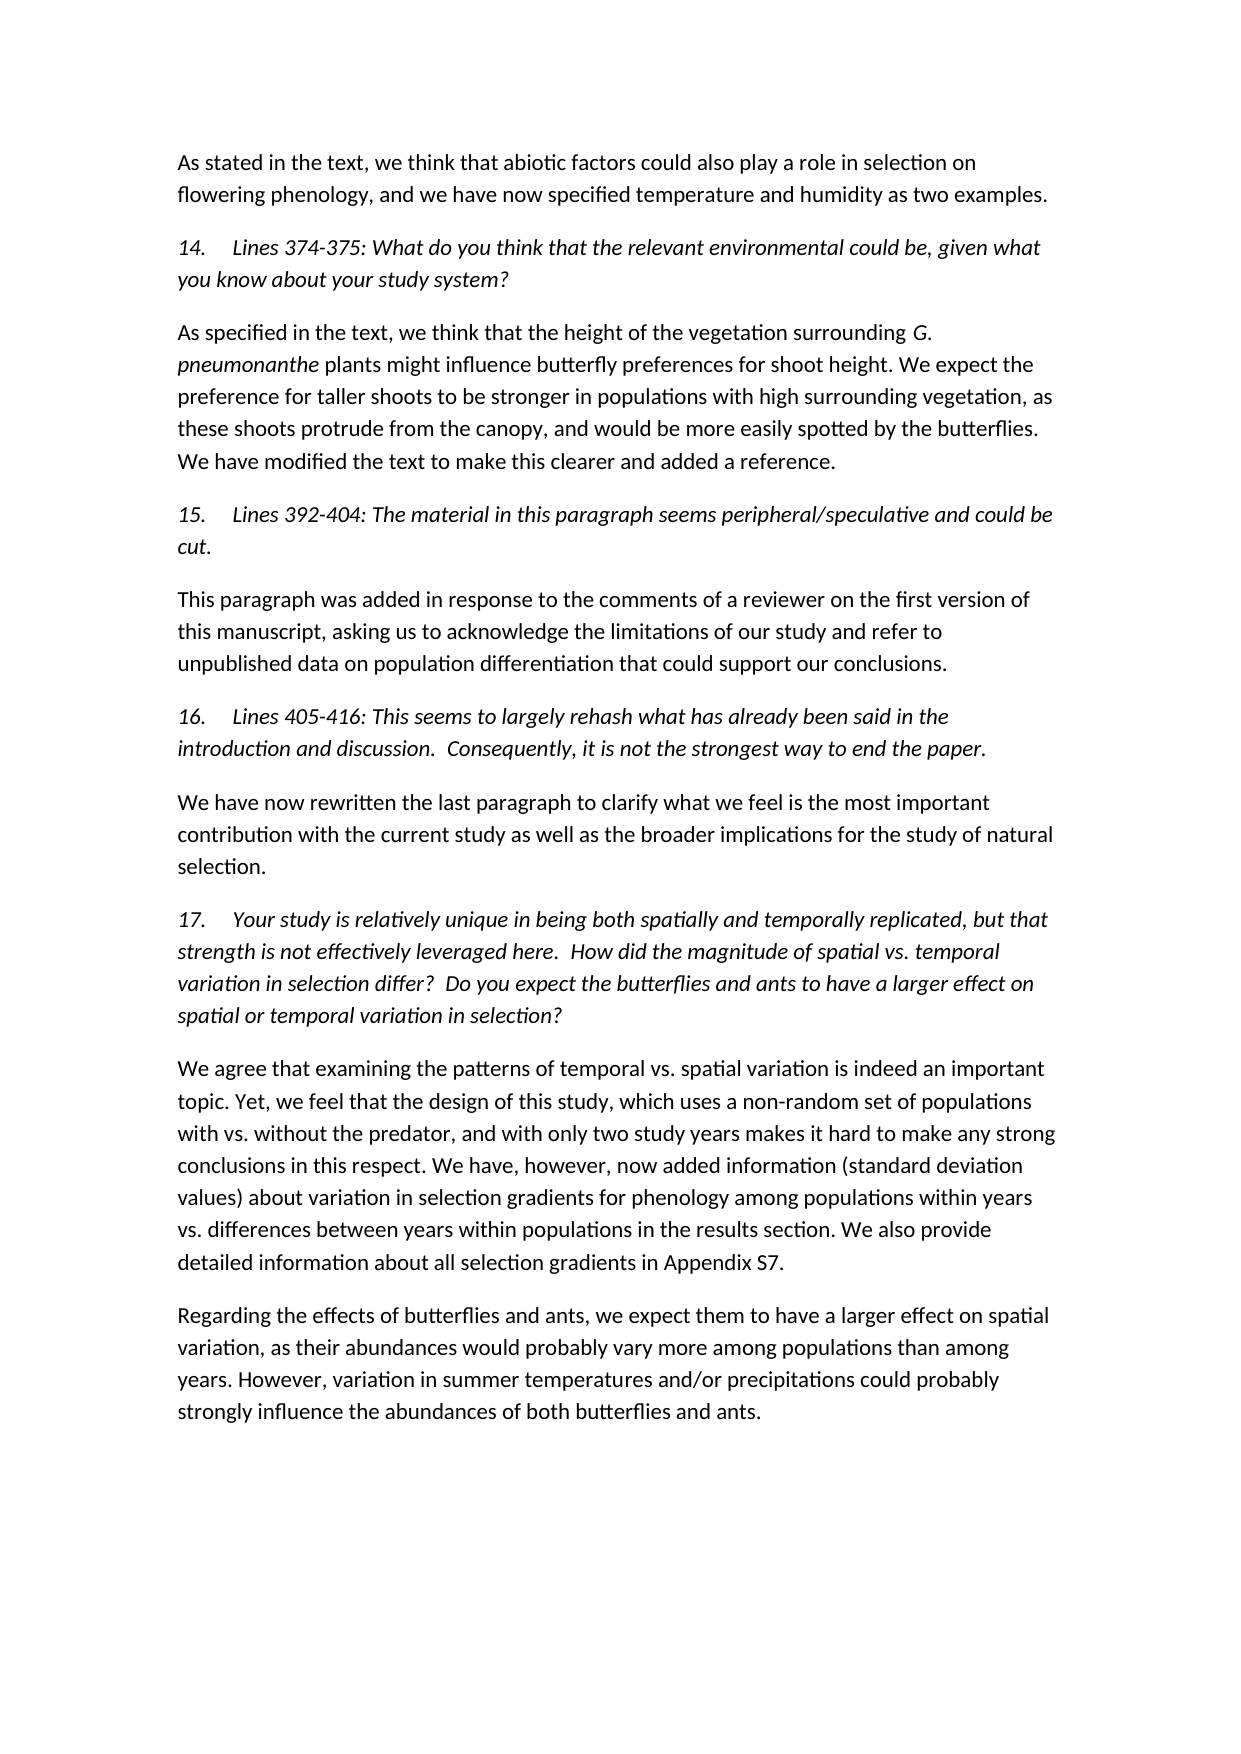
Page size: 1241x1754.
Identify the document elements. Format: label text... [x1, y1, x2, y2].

text 14. Lines 374-375: What do you think that the relevant environmental could be, given what you know about your study system? [177, 233, 1063, 293]
text As stated in the text, we think that abiotic factors could also play a role in selection on flowering phenology, and we have now specified temperature and humidity as two examples. [177, 148, 1063, 208]
text 17. Your study is relatively unique in being both spatially and temporally replicated, but that strength is not effectively leveraged here. How did the magnitude of spatial vs. temporal variation in selection differ? Do you expect the butterflies and ants to have a larger effect on spatial or temporal variation in selection? [177, 905, 1063, 1029]
text We agree that examining the patterns of temporal vs. spatial variation is indeed an important topic. Yet, we feel that the design of this study, which uses a non-random set of populations with vs. without the predator, and with only two study years makes it hard to make any strong conclusions in this respect. We have, however, now added information (standard deviation values) about variation in selection gradients for phenology among populations within years vs. differences between years within populations in the results section. We also provide detailed information about all selection gradients in Appendix S7. [177, 1054, 1063, 1276]
text We have now rewritten the last paragraph to clarify what we feel is the most important contribution with the current study as well as the broader implications for the study of natural selection. [177, 788, 1063, 880]
text 15. Lines 392-404: The material in this paragraph seems peripheral/speculative and could be cut. [177, 500, 1063, 560]
text This paragraph was added in response to the comments of a reviewer on the first version of this manuscript, asking us to acknowledge the limitations of our study and refer to unpublished data on population differentiation that could support our conclusions. [177, 585, 1063, 677]
text Regarding the effects of butterflies and ants, we expect them to have a larger effect on spatial variation, as their abundances would probably vary more among populations than among years. However, variation in summer temperatures and/or precipitations could probably strongly influence the abundances of both butterflies and ants. [177, 1301, 1063, 1425]
text 16. Lines 405-416: This seems to largely rehash what has already been said in the introduction and discussion. Consequently, it is not the strongest way to end the paper. [177, 702, 1063, 763]
text As specified in the text, we think that the height of the vegetation surrounding G. pneumonanthe plants might influence butterfly preferences for shoot height. We expect the preference for taller shoots to be stronger in populations with high surrounding vegetation, as these shoots protrude from the canopy, and would be more easily spotted by the butterflies. We have modified the text to make this clearer and added a reference. [177, 318, 1063, 475]
